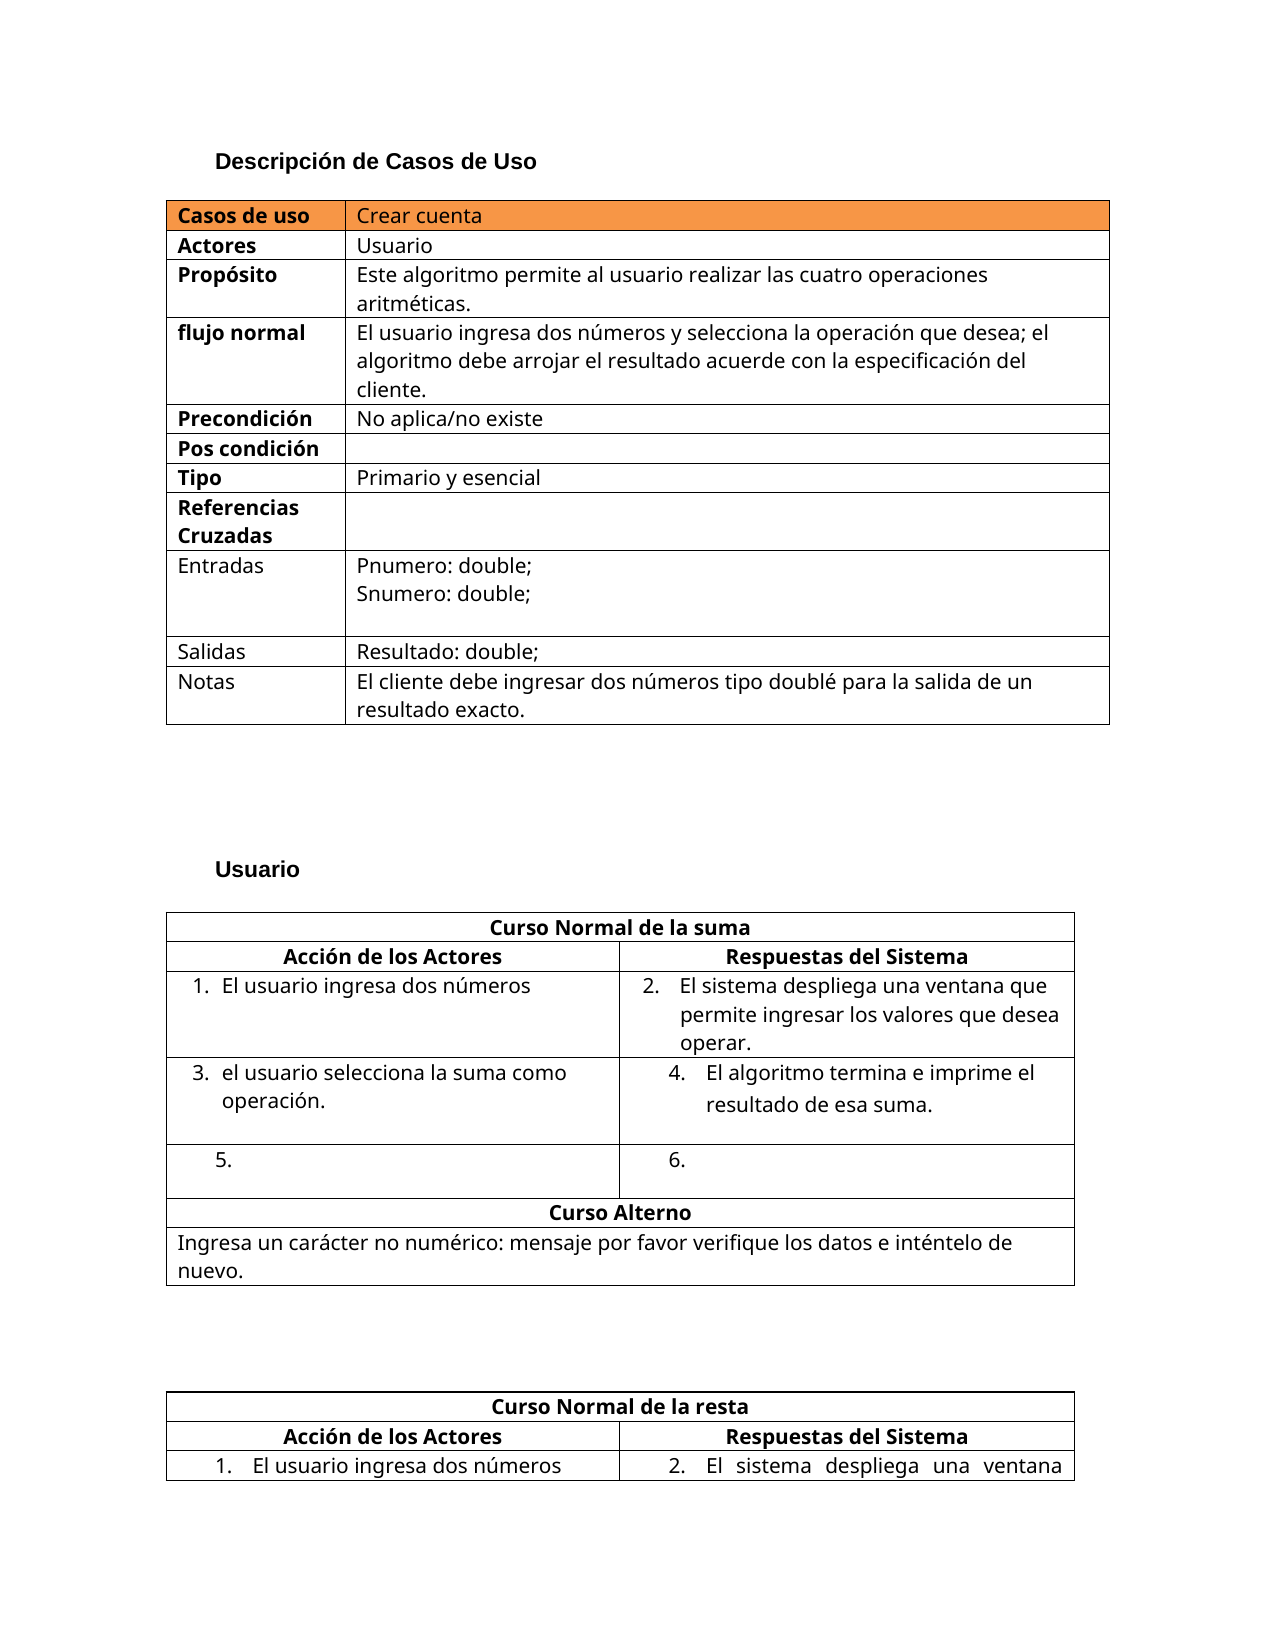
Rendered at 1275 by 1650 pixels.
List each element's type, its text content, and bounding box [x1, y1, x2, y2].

table_cell El usuario ingresa dos números [167, 972, 619, 1057]
table_cell Ingresa un carácter no numérico: mensaje por favor verifique los datos e inténtelo de nuevo. [167, 1228, 1074, 1285]
text Descripción de Casos de Uso [215, 148, 1098, 174]
table_cell [346, 493, 1109, 550]
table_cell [620, 1451, 1074, 1480]
table_cell [620, 1145, 1074, 1197]
table_cell El sistema despliega una ventana que permite ingresar los valores que desea operar. [620, 972, 1074, 1057]
table_cell Tipo [167, 464, 345, 492]
table_cell Notas [167, 667, 345, 724]
table_cell Pos condición [167, 434, 345, 462]
table_header Casos de uso [167, 201, 345, 230]
table_cell Acción de los Actores [167, 1422, 619, 1450]
table_cell [167, 1145, 619, 1197]
table_cell Respuestas del Sistema [620, 1422, 1074, 1450]
table_cell Este algoritmo permite al usuario realizar las cuatro operaciones aritméticas. [346, 260, 1109, 317]
table_cell Pnumero: double; Snumero: double; [346, 551, 1109, 636]
table_cell Primario y esencial [346, 464, 1109, 492]
table_cell El algoritmo termina e imprime el resultado de esa suma. [620, 1058, 1074, 1144]
table_cell el usuario selecciona la suma como operación. [167, 1058, 619, 1144]
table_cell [167, 1451, 619, 1480]
table_cell Precondición [167, 405, 345, 433]
table_header Curso Normal de la resta [167, 1393, 1074, 1421]
table_cell Curso Alterno [167, 1199, 1074, 1227]
table_cell flujo normal [167, 318, 345, 403]
table_cell El cliente debe ingresar dos números tipo doublé para la salida de un resultado exacto. [346, 667, 1109, 724]
table_header Crear cuenta [346, 201, 1109, 230]
table_cell [346, 434, 1109, 462]
table_cell Usuario [346, 231, 1109, 259]
text Usuario [215, 856, 1098, 883]
table_cell Resultado: double; [346, 637, 1109, 666]
table_cell Respuestas del Sistema [620, 942, 1074, 971]
table_cell El usuario ingresa dos números y selecciona la operación que desea; el algoritmo debe arrojar el resultado acuerde con la especificación del cliente. [346, 318, 1109, 403]
table_cell Actores [167, 231, 345, 259]
table_cell No aplica/no existe [346, 405, 1109, 433]
table_cell Entradas [167, 551, 345, 636]
table_cell Salidas [167, 637, 345, 666]
table_cell Acción de los Actores [167, 942, 619, 971]
table_header Curso Normal de la suma [167, 913, 1074, 941]
table_cell Propósito [167, 260, 345, 317]
table_cell Referencias Cruzadas [167, 493, 345, 550]
